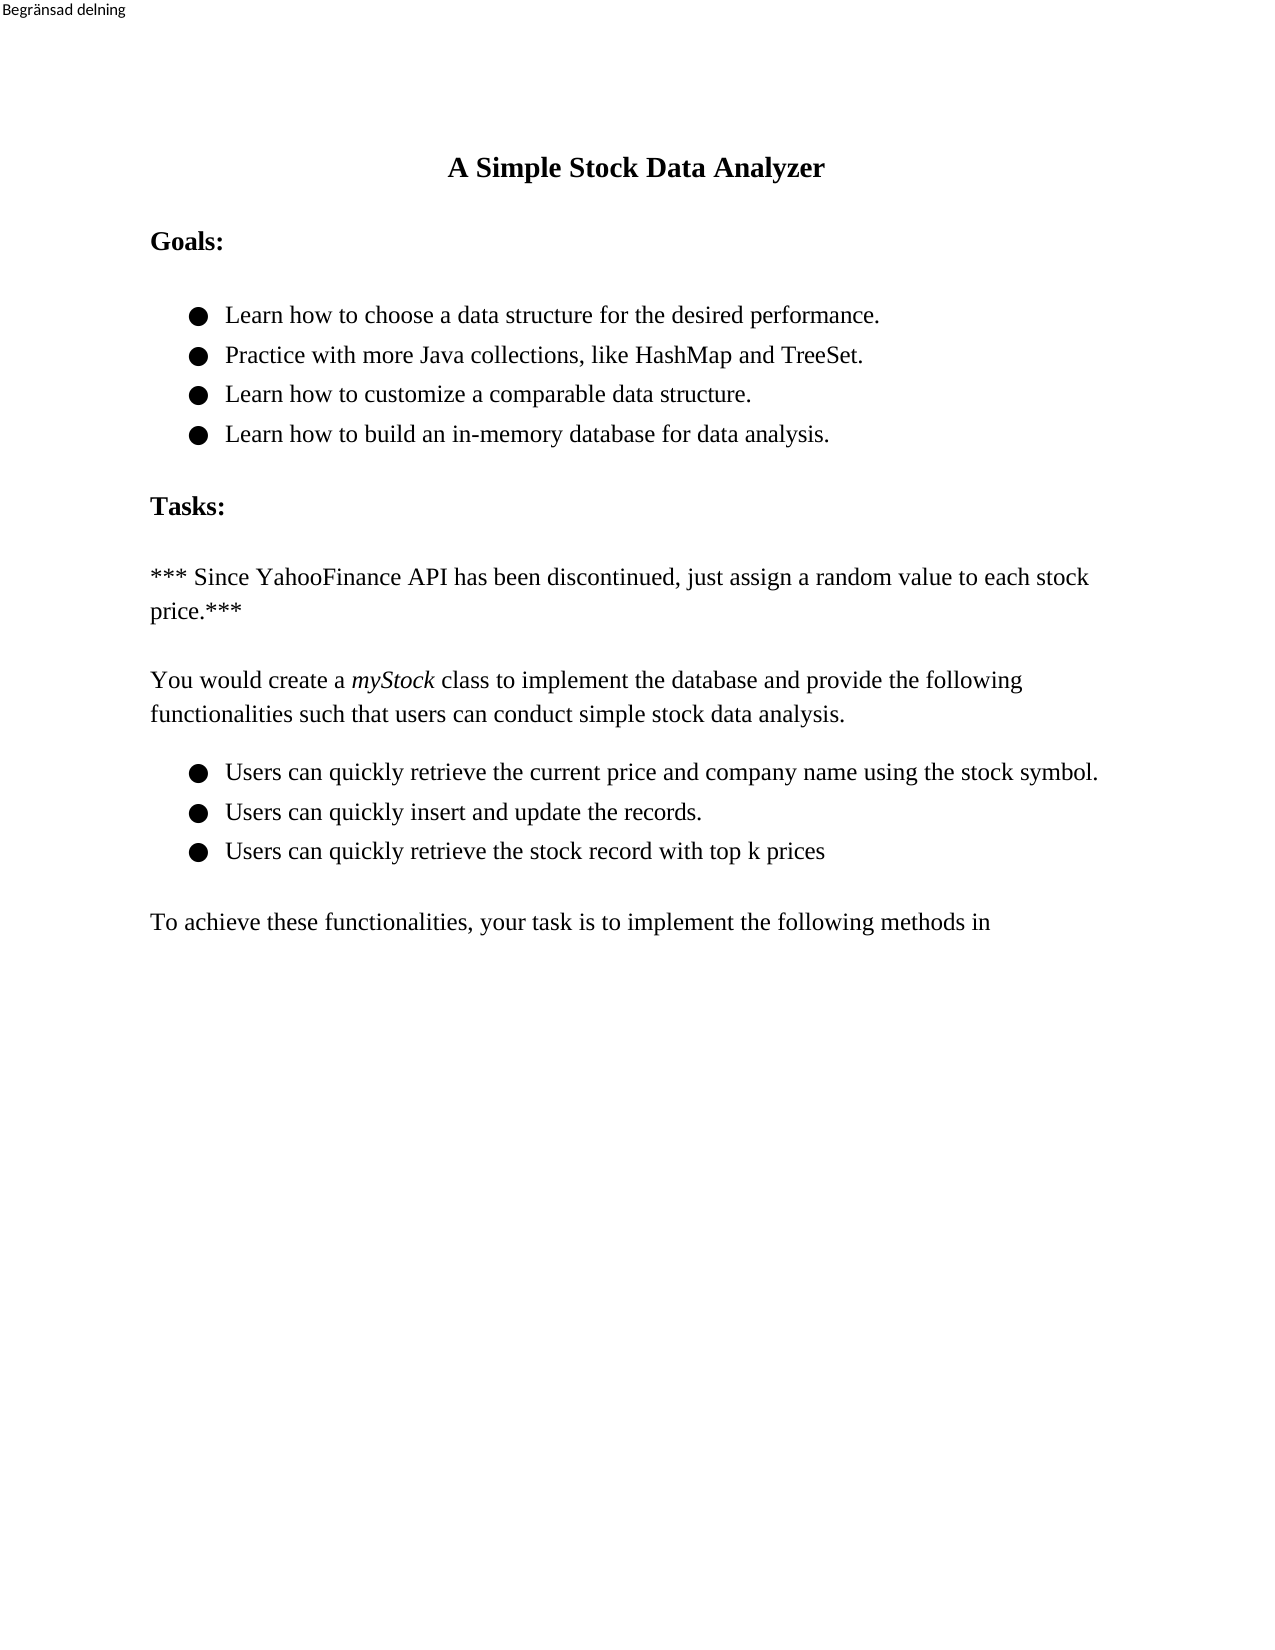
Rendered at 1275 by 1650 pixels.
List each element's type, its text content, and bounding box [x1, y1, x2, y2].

text *** Since YahooFinance API has been discontinued, just assign a random value to each stock price.*** [150, 562, 1125, 625]
subtitle Goals: [150, 225, 1125, 256]
text To achieve these functionalities, your task is to implement the following methods in [150, 907, 1125, 936]
title A Simple Stock Data Analyzer [150, 150, 1122, 184]
list Users can quickly insert and update the records. [187, 793, 1125, 827]
list Learn how to choose a data structure for the desired performance. [187, 297, 1125, 331]
text You would create a myStock class to implement the database and provide the following functionalities such that users can conduct simple stock data analysis. [150, 665, 1125, 728]
list Learn how to build an in-memory database for data analysis. [187, 416, 1125, 450]
list Learn how to customize a comparable data structure. [187, 376, 1125, 410]
list Users can quickly retrieve the current price and company name using the stock symbol. [187, 754, 1125, 788]
list Users can quickly retrieve the stock record with top k prices [187, 833, 1125, 867]
subtitle Tasks: [150, 490, 1125, 521]
list Practice with more Java collections, like HashMap and TreeSet. [187, 337, 1125, 371]
